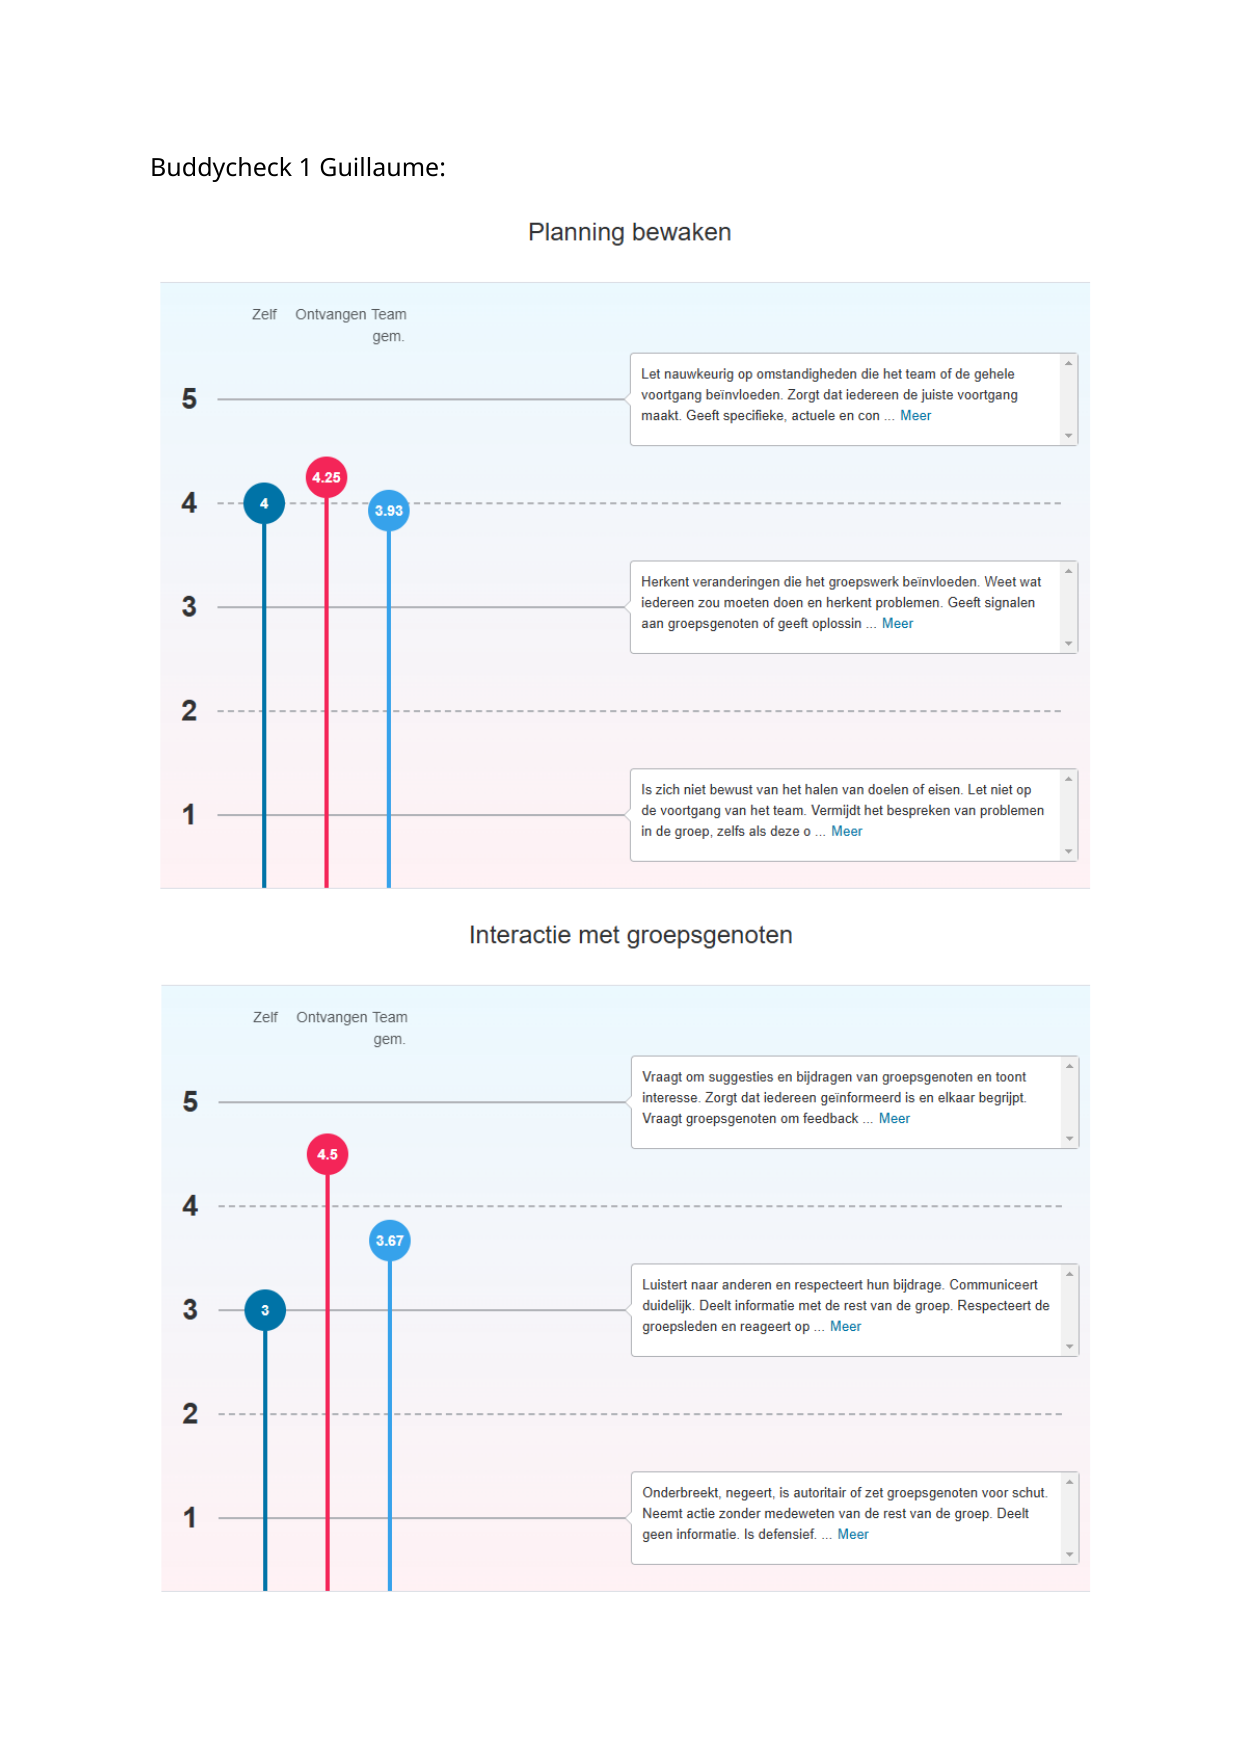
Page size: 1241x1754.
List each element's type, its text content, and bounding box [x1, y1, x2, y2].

picture [150, 910, 1091, 1593]
picture [150, 203, 1091, 892]
text Buddycheck 1 Guillaume: [150, 150, 1090, 184]
